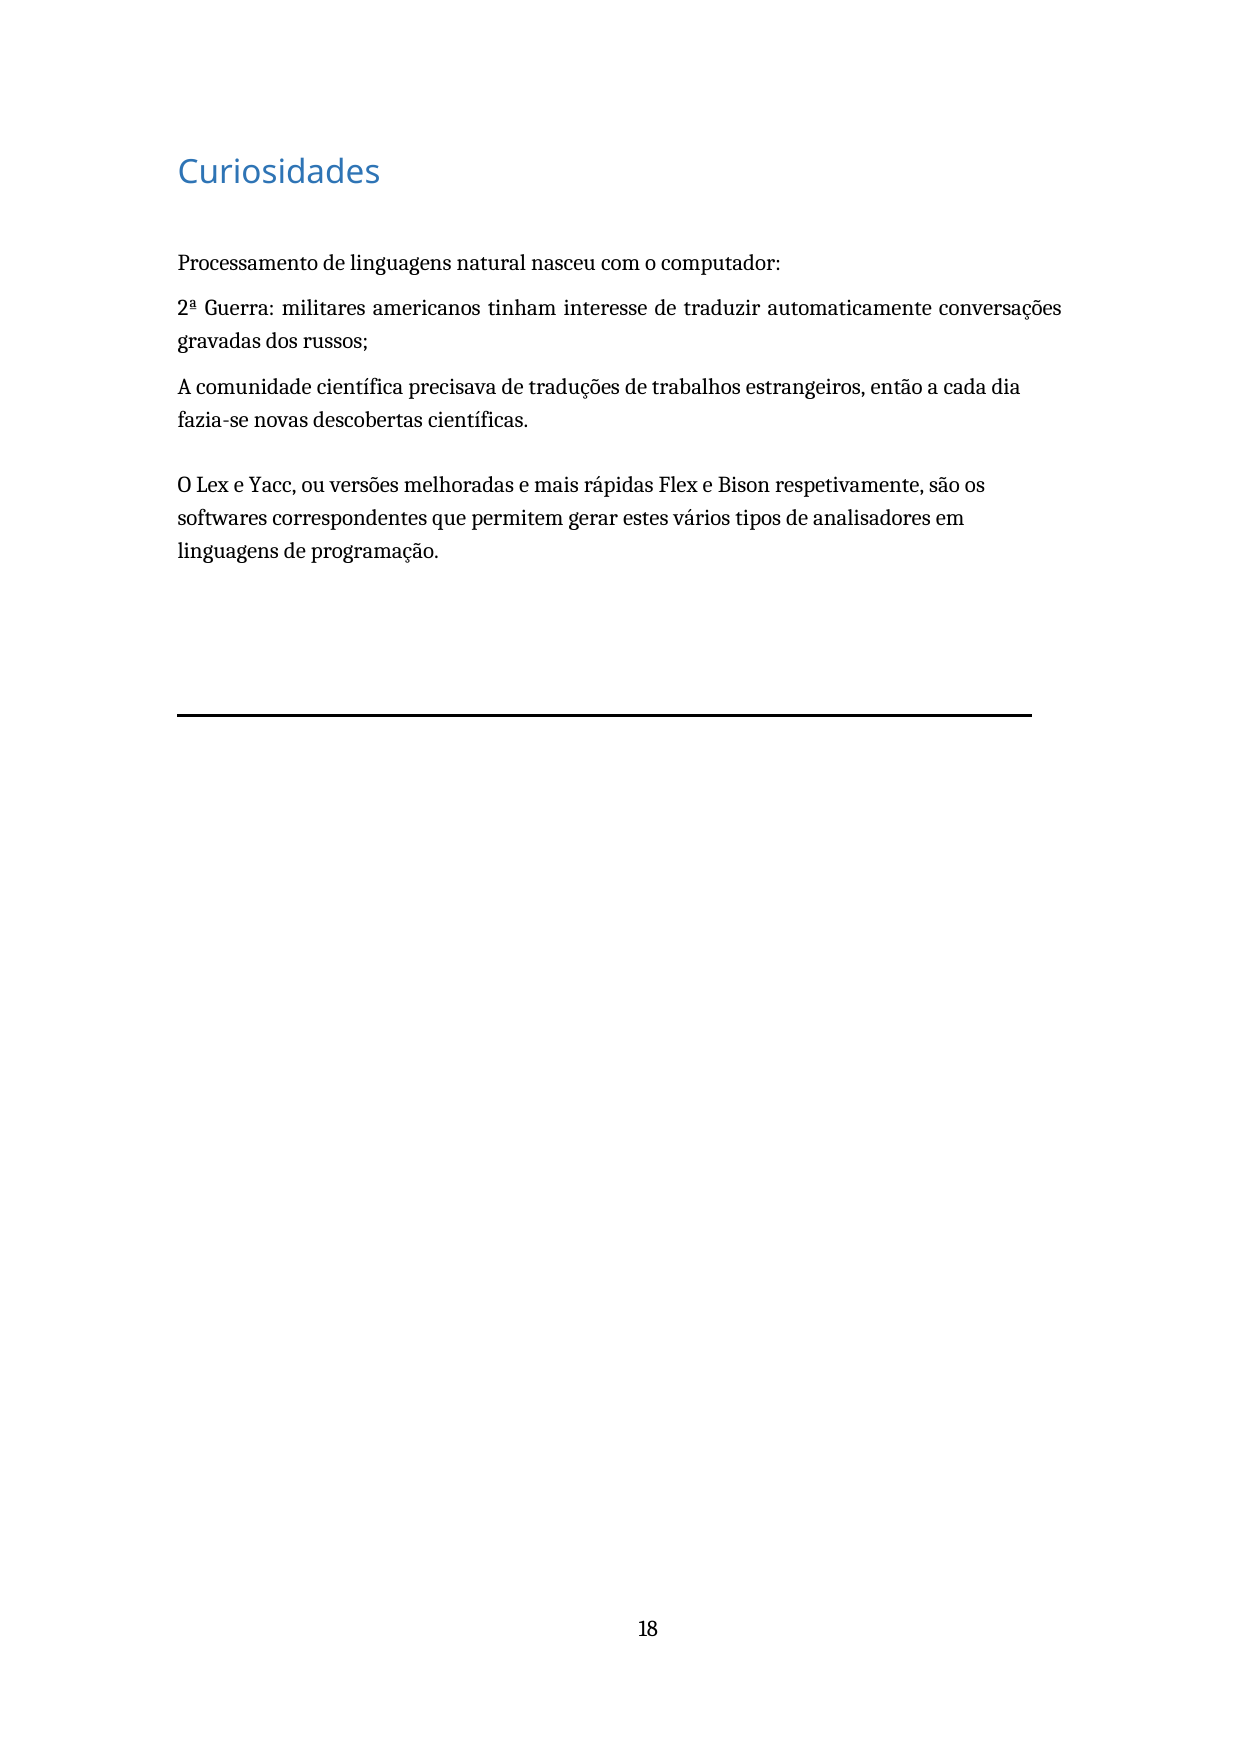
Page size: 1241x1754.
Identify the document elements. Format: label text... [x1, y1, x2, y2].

subtitle Curiosidades [177, 148, 1063, 193]
text Processamento de linguagens natural nasceu com o computador: [177, 250, 1063, 276]
text A comunidade científica precisava de traduções de trabalhos estrangeiros, então a cada dia fazia-se novas descobertas científicas. O Lex e Yacc, ou versões melhoradas e mais rápidas Flex e Bison respetivamente, são os softwares correspondentes que permitem gerar estes vários tipos de analisadores em linguagens de programação. [177, 373, 1063, 564]
text 2ª Guerra: militares americanos tinham interesse de traduzir automaticamente conversações gravadas dos russos; [177, 295, 1063, 354]
